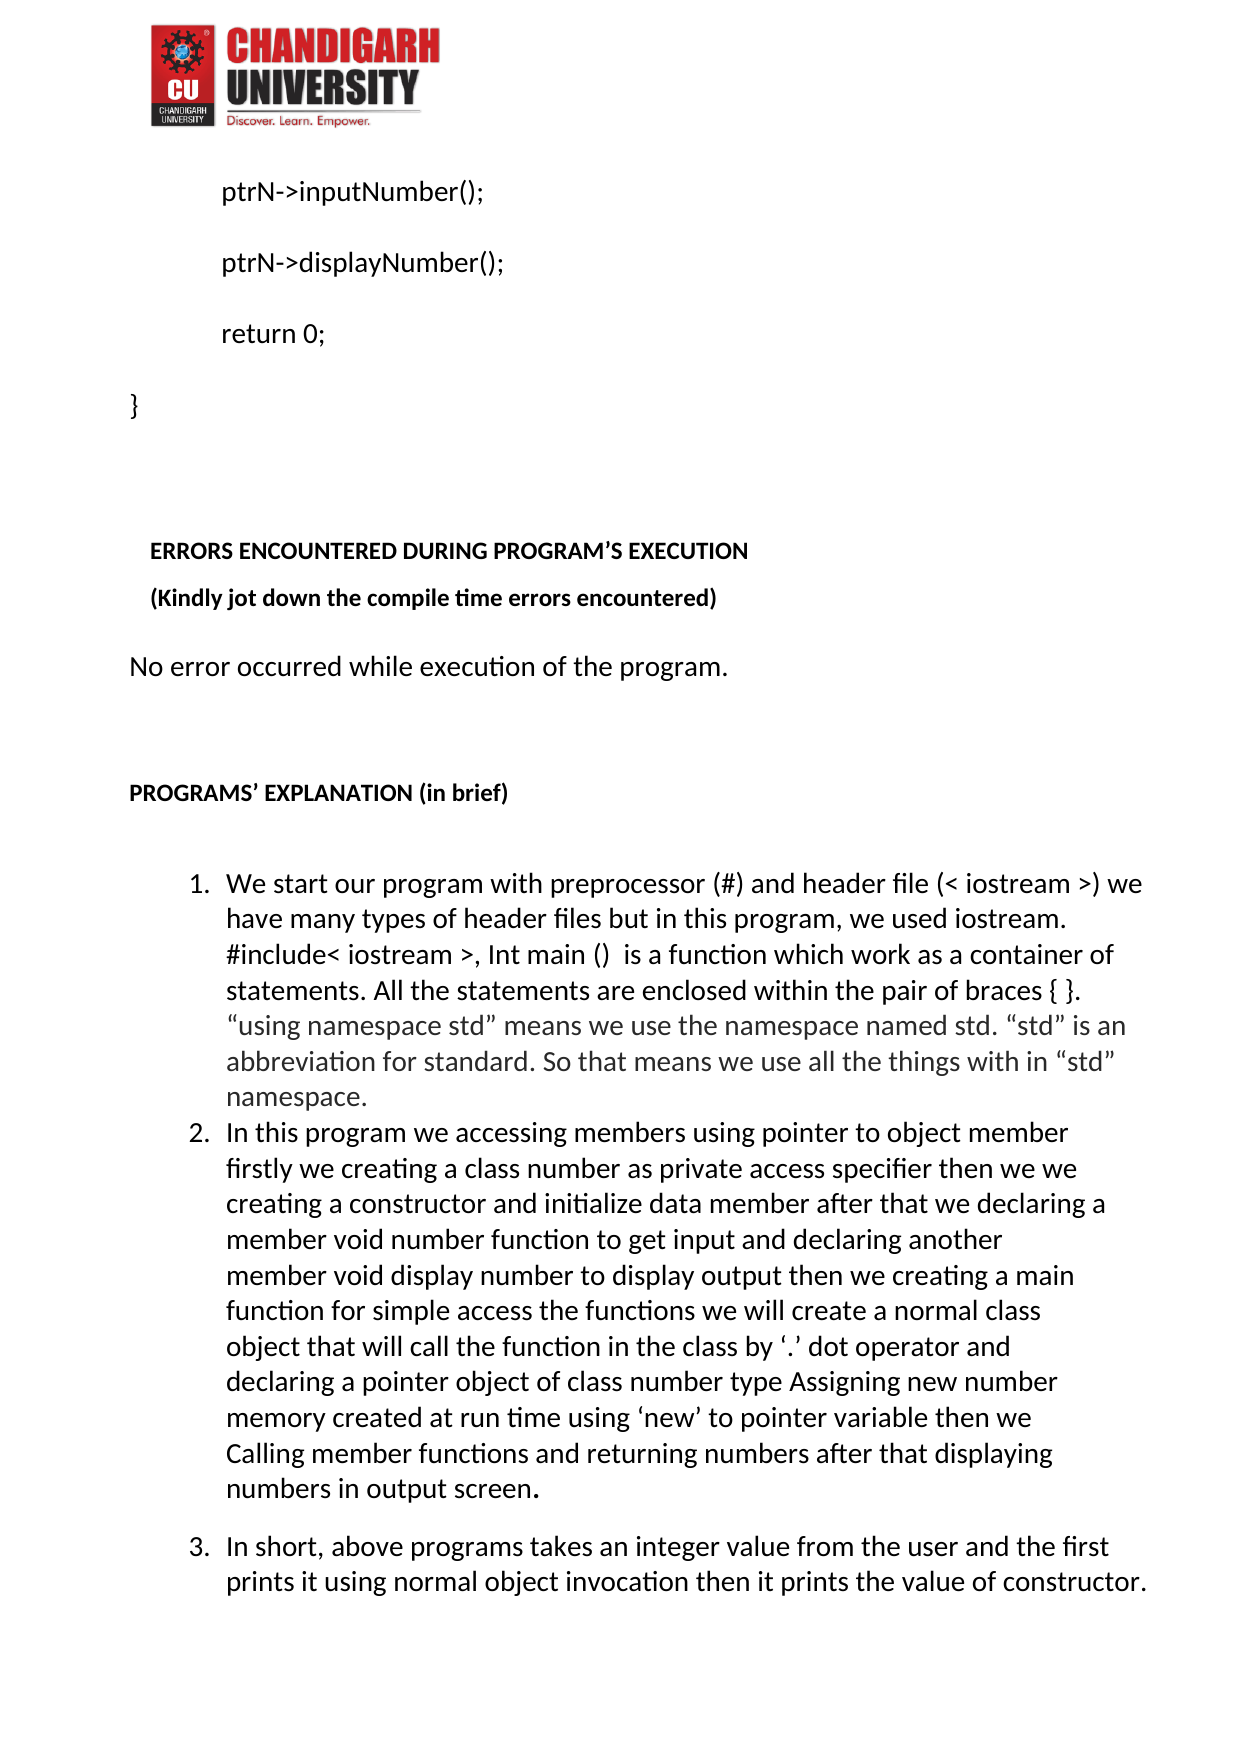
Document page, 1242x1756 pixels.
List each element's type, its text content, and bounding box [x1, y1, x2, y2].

text ERRORS ENCOUNTERED DURING PROGRAM’S EXECUTION [150, 535, 1154, 565]
text ptrN->inputNumber(); [129, 173, 1154, 209]
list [188, 1528, 1154, 1599]
text (Kindly jot down the compile time errors encountered) [150, 582, 1154, 612]
list We start our program with preprocessor (#) and header file (< iostream >) we have many types of header files but in this program, we used iostream. #include< iostream >, Int main () is a function which work as a container of statements. All the statements are enclosed within the pair of braces { }. “using namespace std” means we use the namespace named std. “std” is an abbreviation for standard. So that means we use all the things with in “std” namespace. [188, 865, 1154, 1114]
text No error occurred while execution of the program. [129, 648, 1154, 684]
picture [150, 23, 441, 129]
text ptrN->displayNumber(); [129, 244, 1154, 280]
text PROGRAMS’ EXPLANATION (in brief) [129, 777, 1154, 807]
text return 0; [129, 316, 1154, 351]
text } [129, 387, 1154, 422]
list In this program we accessing members using pointer to object member firstly we creating a class number as private access specifier then we we creating a constructor and initialize data member after that we declaring a member void number function to get input and declaring another member void display number to display output then we creating a main function for simple access the functions we will create a normal class object that will call the function in the class by ‘.’ dot operator and declaring a pointer object of class number type Assigning new number memory created at run time using ‘new’ to pointer variable then we Calling member functions and returning numbers after that displaying numbers in output screen. [188, 1114, 1109, 1506]
